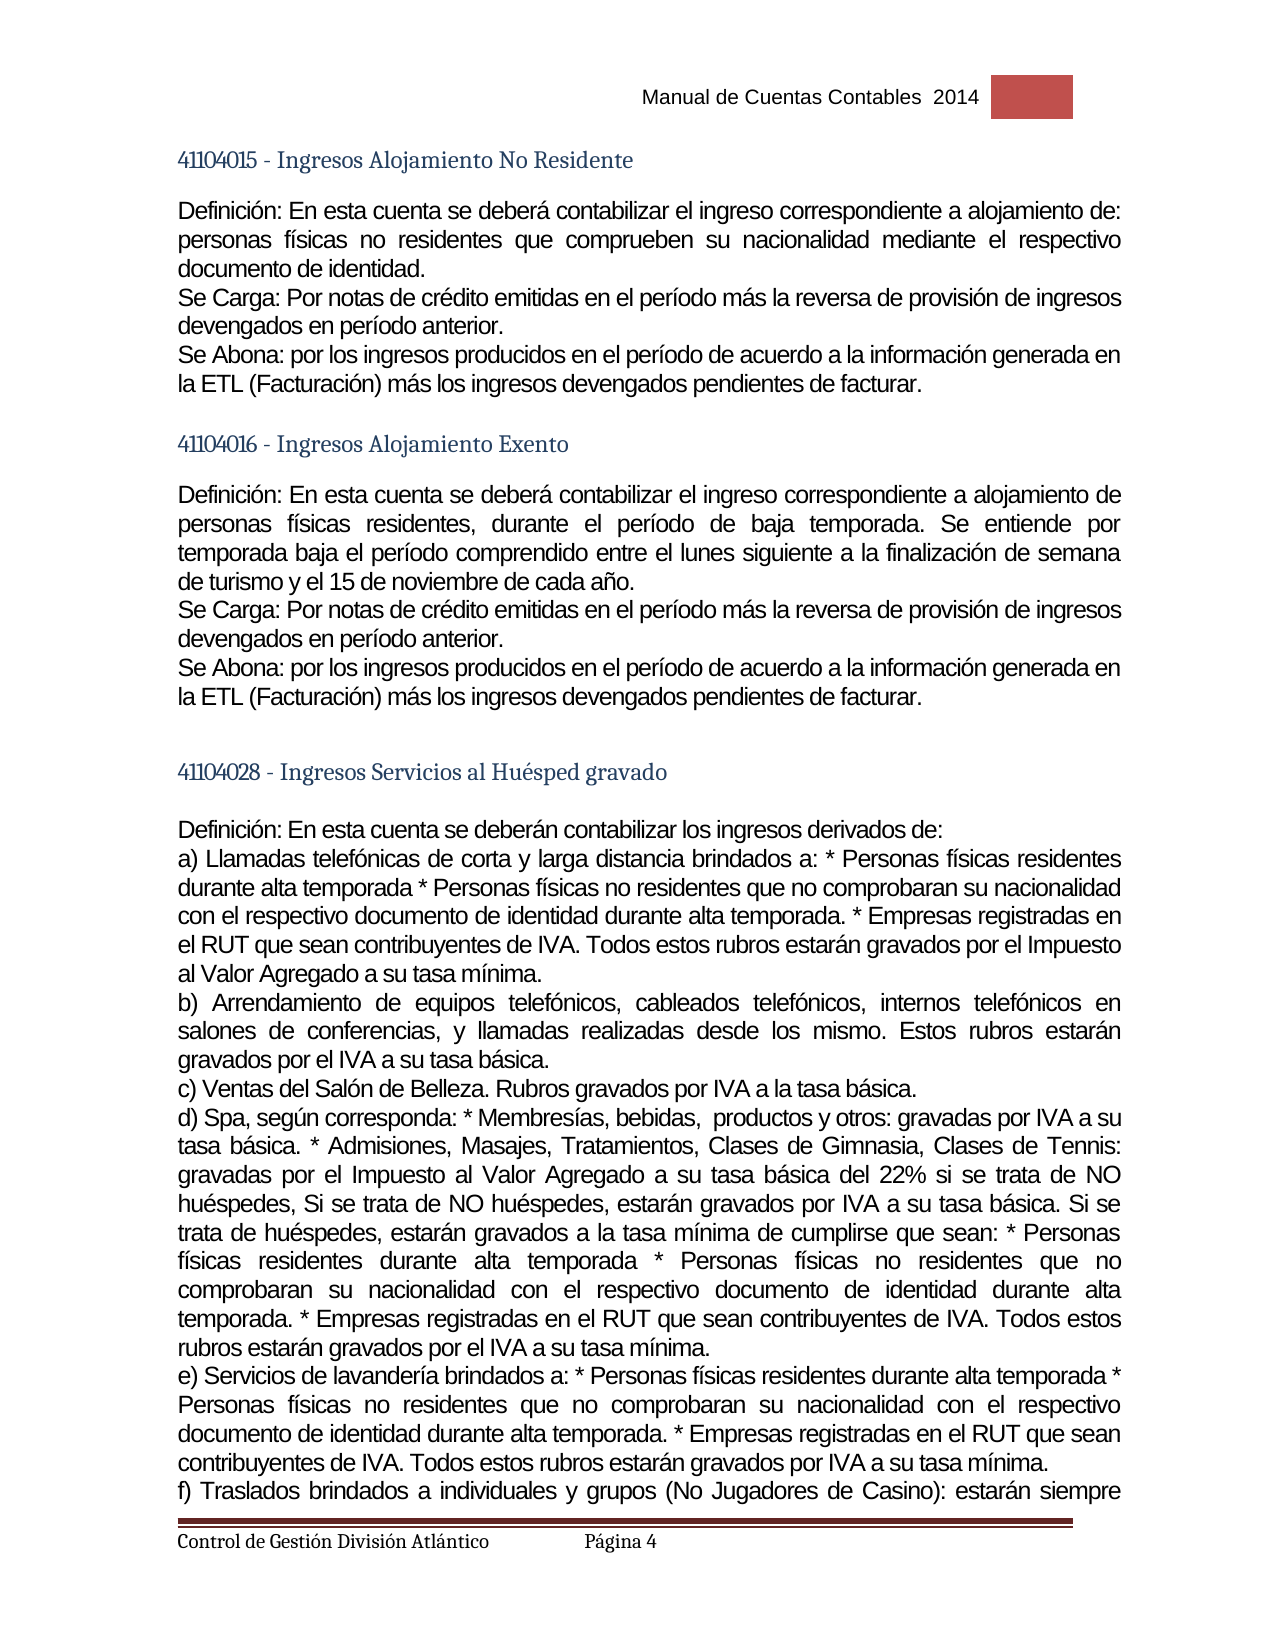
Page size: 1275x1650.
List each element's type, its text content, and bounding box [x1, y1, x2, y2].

text c) Ventas del Salón de Belleza. Rubros gravados por IVA a la tasa básica. [177, 1074, 1123, 1102]
text Se Carga: Por notas de crédito emitidas en el período más la reversa de provisión de ingresos devengados en período anterior. [177, 282, 1123, 340]
subtitle 41104015 - Ingresos Alojamiento No Residente [177, 146, 1073, 175]
text b) Arrendamiento de equipos telefónicos, cableados telefónicos, internos telefónicos en salones de conferencias, y llamadas realizadas desde los mismo. Estos rubros estarán gravados por el IVA a su tasa básica. [177, 987, 1123, 1074]
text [177, 1476, 1123, 1505]
text Definición: En esta cuenta se deberá contabilizar el ingreso correspondiente a alojamiento de personas físicas residentes, durante el período de baja temporada. Se entiende por temporada baja el período comprendido entre el lunes siguiente a la finalización de semana de turismo y el 15 de noviembre de cada año. [177, 480, 1122, 595]
text Se Carga: Por notas de crédito emitidas en el período más la reversa de provisión de ingresos devengados en período anterior. [177, 595, 1123, 653]
text Definición: En esta cuenta se deberá contabilizar el ingreso correspondiente a alojamiento de: personas físicas no residentes que comprueben su nacionalidad mediante el respectivo documento de identidad. [177, 196, 1122, 282]
subtitle 41104016 - Ingresos Alojamiento Exento [177, 430, 1073, 459]
text d) Spa, según corresponda: * Membresías, bebidas, productos y otros: gravadas por IVA a su tasa básica. * Admisiones, Masajes, Tratamientos, Clases de Gimnasia, Clases de Tennis: gravadas por el Impuesto al Valor Agregado a su tasa básica del 22% si se trata de NO huéspedes, Si se trata de NO huéspedes, estarán gravados por IVA a su tasa básica. Si se trata de huéspedes, estarán gravados a la tasa mínima de cumplirse que sean: * Personas físicas residentes durante alta temporada * Personas físicas no residentes que no comprobaran su nacionalidad con el respectivo documento de identidad durante alta temporada. * Empresas registradas en el RUT que sean contribuyentes de IVA. Todos estos rubros estarán gravados por el IVA a su tasa mínima. [177, 1102, 1123, 1361]
text a) Llamadas telefónicas de corta y larga distancia brindados a: * Personas físicas residentes durante alta temporada * Personas físicas no residentes que no comprobaran su nacionalidad con el respectivo documento de identidad durante alta temporada. * Empresas registradas en el RUT que sean contribuyentes de IVA. Todos estos rubros estarán gravados por el Impuesto al Valor Agregado a su tasa mínima. [177, 844, 1123, 987]
text e) Servicios de lavandería brindados a: * Personas físicas residentes durante alta temporada * Personas físicas no residentes que no comprobaran su nacionalidad con el respectivo documento de identidad durante alta temporada. * Empresas registradas en el RUT que sean contribuyentes de IVA. Todos estos rubros estarán gravados por IVA a su tasa mínima. [177, 1361, 1123, 1476]
text Definición: En esta cuenta se deberán contabilizar los ingresos derivados de: [177, 815, 1123, 844]
subtitle 41104028 - Ingresos Servicios al Huésped gravado [177, 757, 1073, 786]
